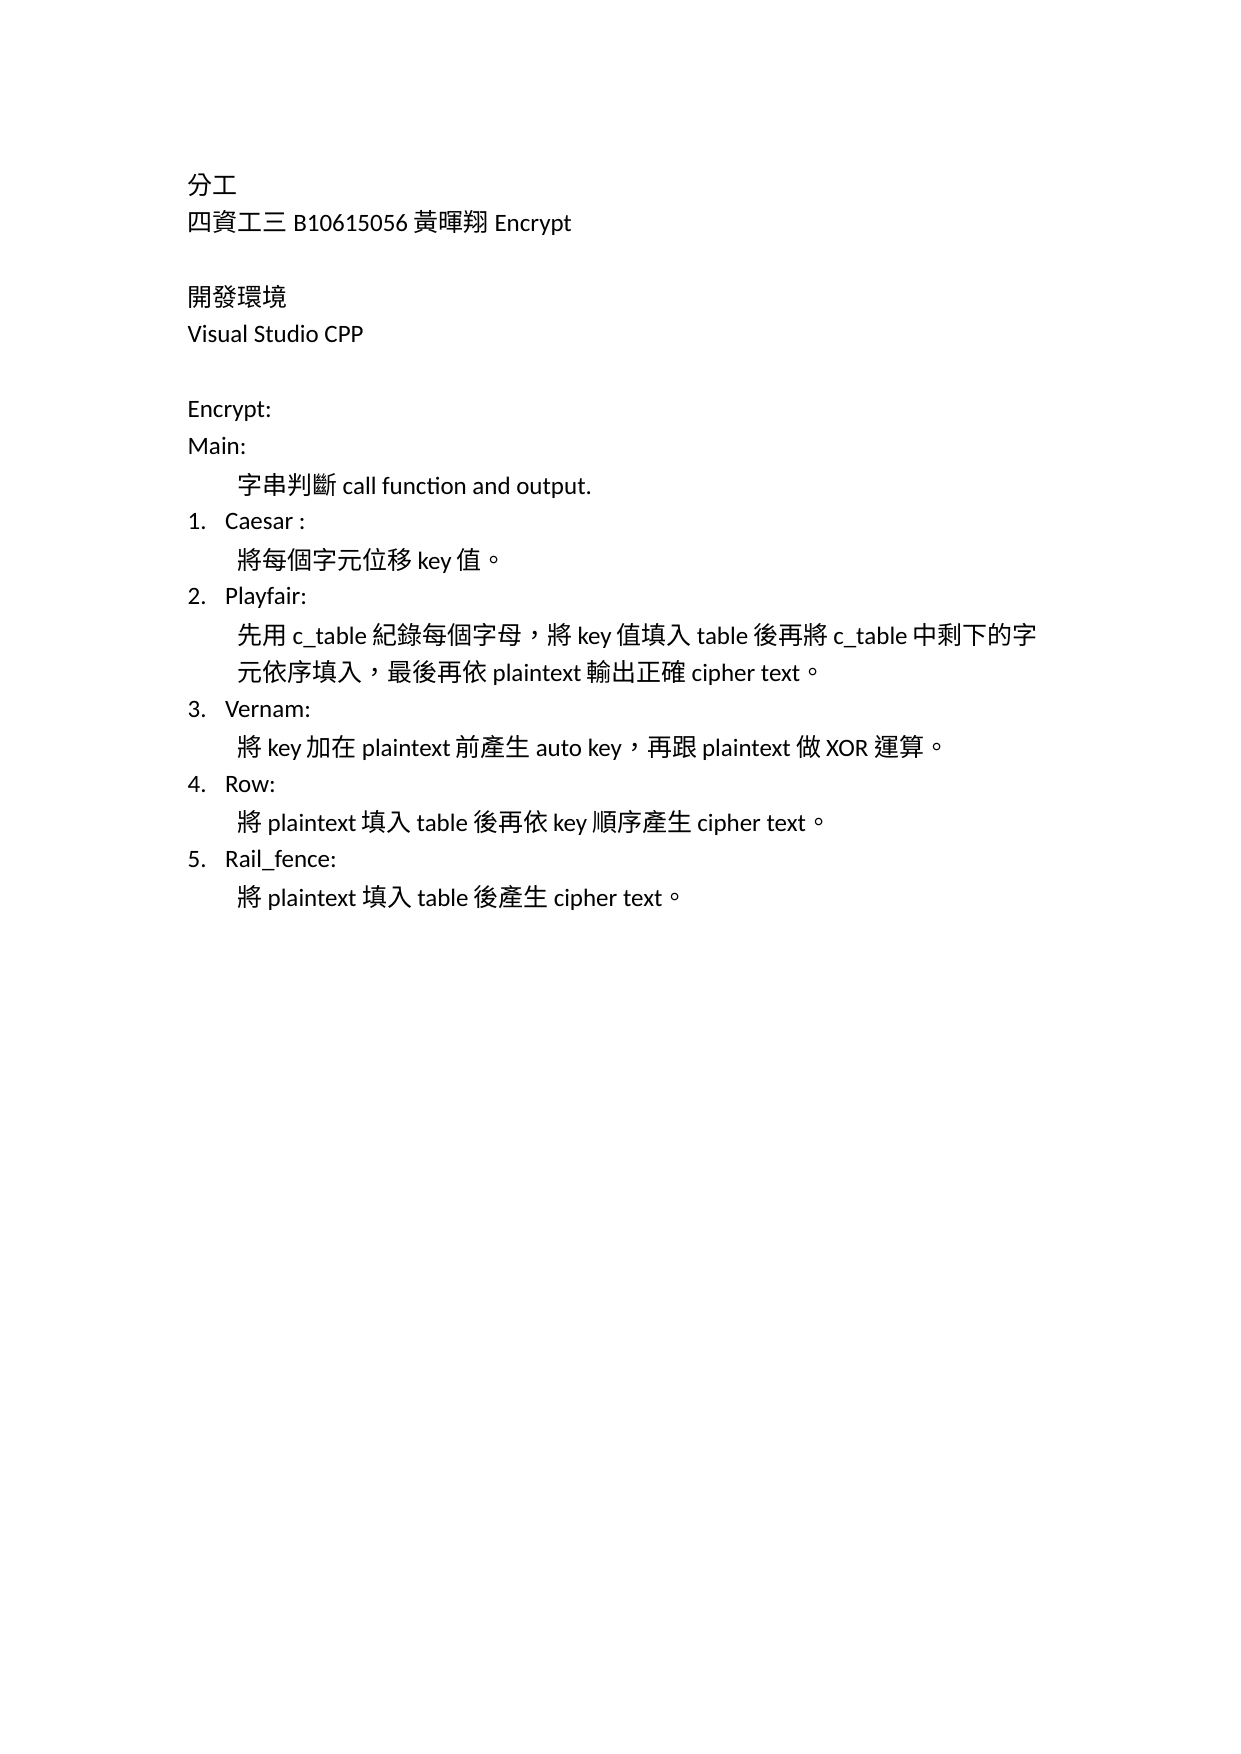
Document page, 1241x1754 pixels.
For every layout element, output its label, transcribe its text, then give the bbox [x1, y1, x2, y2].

text Visual Studio CPP [187, 314, 1053, 352]
list Vernam: [187, 689, 1053, 727]
list 將key加在plaintext前產生auto key，再跟plaintext做XOR 運算。 [237, 727, 1053, 764]
text 將plaintext 填入table後產生cipher text。 [237, 877, 1053, 914]
text 分工 [187, 164, 1053, 202]
text 四資工三 B10615056 黃暉翔 Encrypt [187, 202, 1053, 239]
list Row: [187, 764, 1053, 802]
text 將每個字元位移key值。 [237, 539, 1053, 577]
text 將plaintext填入table後再依key順序產生cipher text。 [237, 802, 1053, 839]
text Encrypt: [187, 389, 1053, 427]
text Main: [187, 427, 1053, 464]
text 開發環境 [187, 277, 1053, 314]
text 字串判斷call function and output. [187, 464, 1053, 502]
list Caesar : [187, 502, 1053, 539]
list Rail_fence: [187, 839, 1053, 877]
list Playfair: [187, 577, 1053, 614]
text 先用c_table 紀錄每個字母，將key值填入table後再將c_table中剩下的字元依序填入，最後再依plaintext輸出正確cipher text。 [237, 614, 1053, 689]
